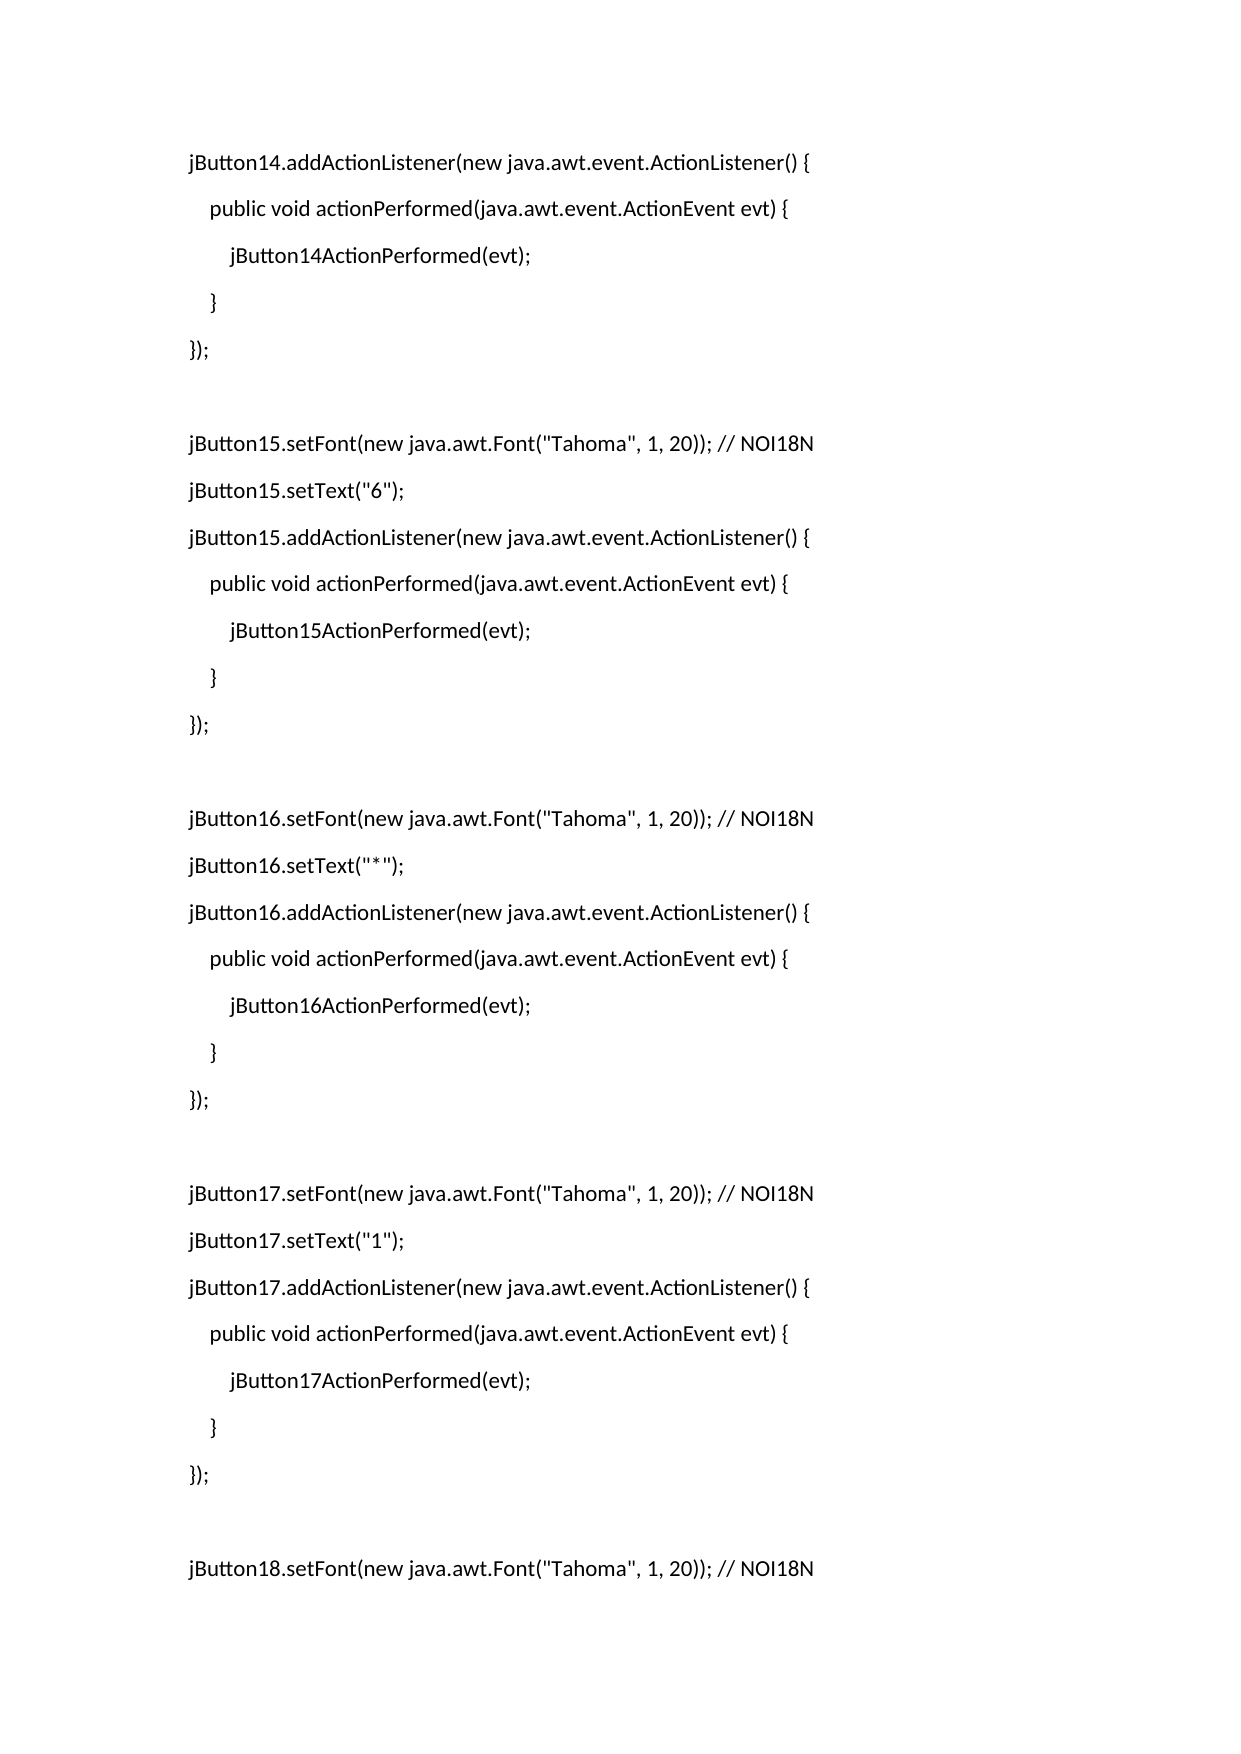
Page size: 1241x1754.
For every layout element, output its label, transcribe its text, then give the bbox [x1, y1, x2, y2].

text jButton15.setFont(new java.awt.Font("Tahoma", 1, 20)); // NOI18N [148, 429, 1093, 457]
text } [148, 1038, 1093, 1066]
text jButton15.addActionListener(new java.awt.event.ActionListener() { [148, 523, 1093, 551]
text jButton17.setFont(new java.awt.Font("Tahoma", 1, 20)); // NOI18N [148, 1179, 1093, 1207]
text }); [148, 1460, 1093, 1488]
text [148, 194, 1093, 222]
text }); [148, 710, 1093, 738]
text jButton17.setText("1"); [148, 1226, 1093, 1254]
text public void actionPerformed(java.awt.event.ActionEvent evt) { [148, 569, 1093, 597]
text jButton15ActionPerformed(evt); [148, 616, 1093, 644]
text } [148, 288, 1093, 316]
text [148, 1319, 1093, 1347]
text jButton18.setFont(new java.awt.Font("Tahoma", 1, 20)); // NOI18N [148, 1554, 1093, 1582]
text jButton16.addActionListener(new java.awt.event.ActionListener() { [148, 898, 1093, 926]
text } [148, 663, 1093, 691]
text jButton16.setText("*"); [148, 851, 1093, 879]
text public void actionPerformed(java.awt.event.ActionEvent evt) { [148, 944, 1093, 972]
text jButton17ActionPerformed(evt); [148, 1366, 1093, 1394]
text jButton17.addActionListener(new java.awt.event.ActionListener() { [148, 1273, 1093, 1301]
text }); [148, 1085, 1093, 1113]
text } [148, 1413, 1093, 1441]
text }); [148, 335, 1093, 363]
text jButton16ActionPerformed(evt); [148, 991, 1093, 1019]
text jButton14.addActionListener(new java.awt.event.ActionListener() { [148, 148, 1093, 176]
text jButton16.setFont(new java.awt.Font("Tahoma", 1, 20)); // NOI18N [148, 804, 1093, 832]
text jButton15.setText("6"); [148, 476, 1093, 504]
text jButton14ActionPerformed(evt); [148, 241, 1093, 269]
